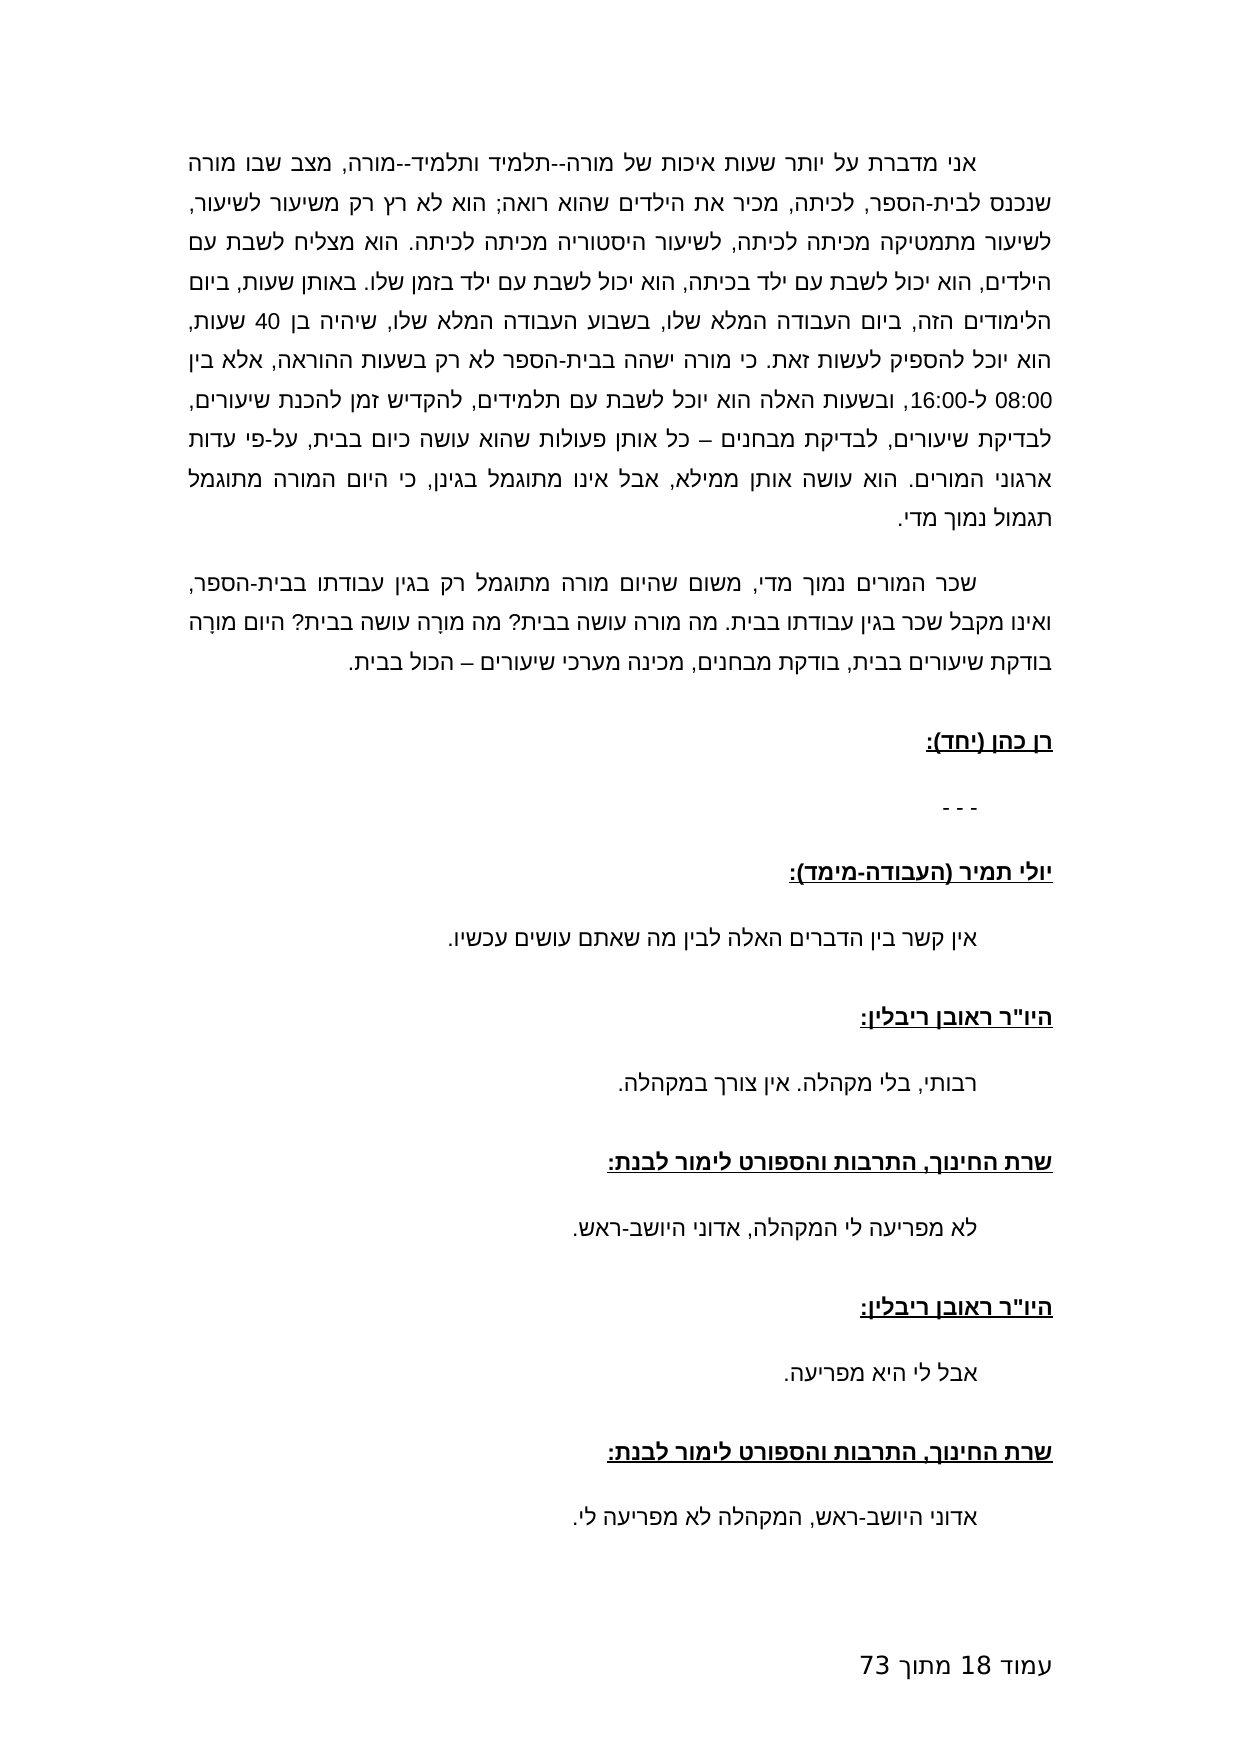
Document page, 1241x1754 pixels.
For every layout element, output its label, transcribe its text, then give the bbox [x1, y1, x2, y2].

text אני מדברת על יותר שעות איכות של מורה--תלמיד ותלמיד--מורה, מצב שבו מורה שנכנס לבית-הספר, לכיתה, מכיר את הילדים שהוא רואה; הוא לא רץ רק משיעור לשיעור, לשיעור מתמטיקה מכיתה לכיתה, לשיעור היסטוריה מכיתה לכיתה. הוא מצליח לשבת עם הילדים, הוא יכול לשבת עם ילד בכיתה, הוא יכול לשבת עם ילד בזמן שלו. באותן שעות, ביום הלימודים הזה, ביום העבודה המלא שלו, בשבוע העבודה המלא שלו, שיהיה בן 40 שעות, הוא יוכל להספיק לעשות זאת. כי מורה ישהה בבית-הספר לא רק בשעות ההוראה, אלא בין 08:00 ל-16:00, ובשעות האלה הוא יוכל לשבת עם תלמידים, להקדיש זמן להכנת שיעורים, לבדיקת שיעורים, לבדיקת מבחנים – כל אותן פעולות שהוא עושה כיום בבית, על-פי עדות ארגוני המורים. הוא עושה אותן ממילא, אבל אינו מתוגמל בגינן, כי היום המורה מתוגמל תגמול נמוך מדי. [187, 150, 1053, 532]
text לא מפריעה לי המקהלה, אדוני היושב-ראש. [187, 1215, 1053, 1241]
text - - - [187, 793, 1053, 820]
text שרת החינוך, התרבות והספורט לימור לבנת: [187, 1438, 1053, 1465]
text אין קשר בין הדברים האלה לבין מה שאתם עושים עכשיו. [187, 925, 1053, 952]
text שרת החינוך, התרבות והספורט לימור לבנת: [187, 1149, 1053, 1175]
text יולי תמיר (העבודה-מימד): [187, 859, 1053, 886]
text אדוני היושב-ראש, המקהלה לא מפריעה לי. [187, 1504, 1053, 1531]
text אבל לי היא מפריעה. [187, 1359, 1053, 1386]
text רן כהן (יחד): [187, 728, 1053, 754]
text שכר המורים נמוך מדי, משום שהיום מורה מתוגמל רק בגין עבודתו בבית-הספר, ואינו מקבל שכר בגין עבודתו בבית. מה מורה עושה בבית? מה מורָה עושה בבית? היום מורָה בודקת שיעורים בבית, בודקת מבחנים, מכינה מערכי שיעורים – הכול בבית. [187, 570, 1053, 675]
text היו"ר ראובן ריבלין: [187, 1294, 1053, 1320]
text רבותי, בלי מקהלה. אין צורך במקהלה. [187, 1070, 1053, 1096]
text היו"ר ראובן ריבלין: [187, 1004, 1053, 1031]
